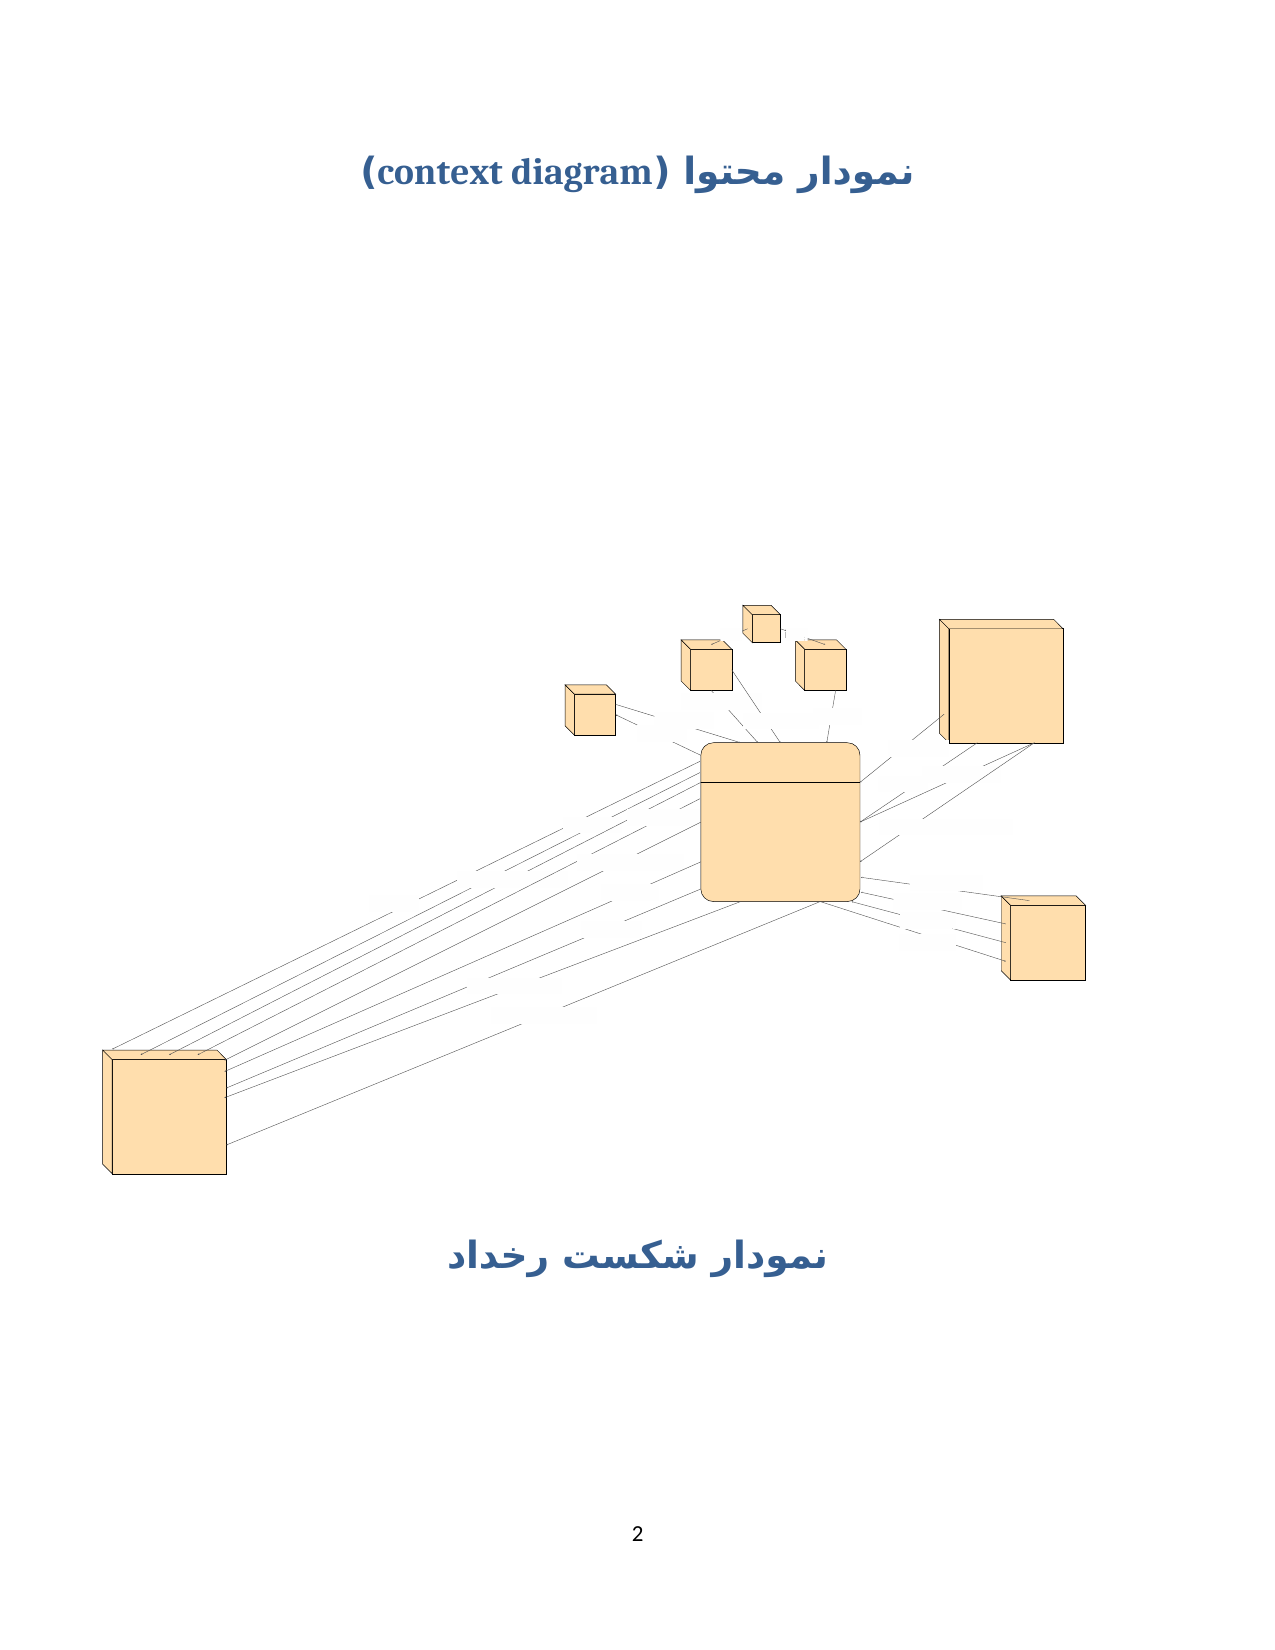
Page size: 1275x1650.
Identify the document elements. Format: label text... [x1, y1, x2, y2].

subtitle نمودار محتوا (context diagram) [150, 150, 1125, 194]
subtitle نمودار شکست رخداد [150, 1234, 1125, 1277]
